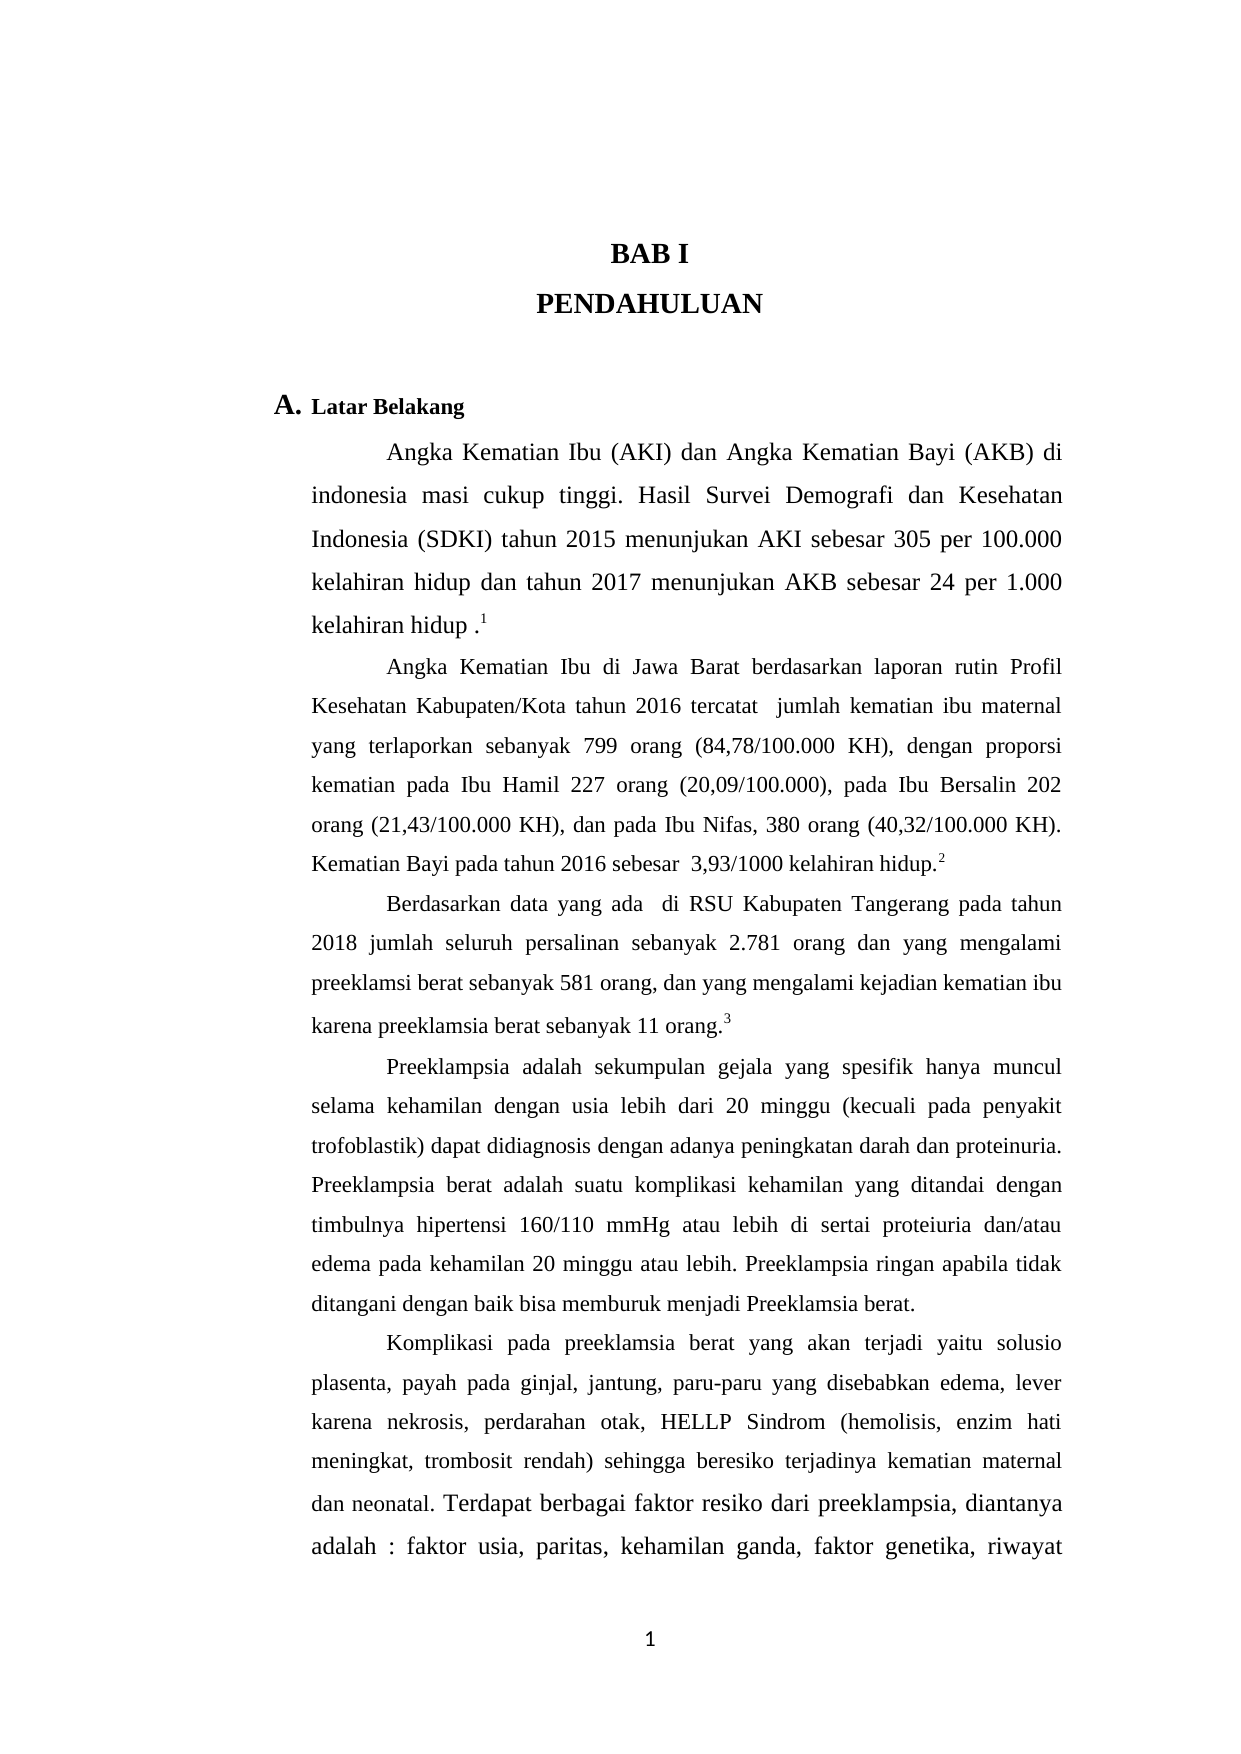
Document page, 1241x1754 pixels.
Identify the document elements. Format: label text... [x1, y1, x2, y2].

text Angka Kematian Ibu (AKI) dan Angka Kematian Bayi (AKB) di indonesia masi cukup tinggi. Hasil Survei Demografi dan Kesehatan Indonesia (SDKI) tahun 2015 menunjukan AKI sebesar 305 per 100.000 kelahiran hidup dan tahun 2017 menunjukan AKB sebesar 24 per 1.000 kelahiran hidup .1 [311, 437, 1063, 639]
text PENDAHULUAN [236, 287, 1063, 320]
text BAB I [236, 236, 1063, 270]
text Berdasarkan data yang ada di RSU Kabupaten Tangerang pada tahun 2018 jumlah seluruh persalinan sebanyak 2.781 orang dan yang mengalami preeklamsi berat sebanyak 581 orang, dan yang mengalami kejadian kematian ibu karena preeklamsia berat sebanyak 11 orang.3 [311, 890, 1063, 1038]
text Angka Kematian Ibu di Jawa Barat berdasarkan laporan rutin Profil Kesehatan Kabupaten/Kota tahun 2016 tercatat jumlah kematian ibu maternal yang terlaporkan sebanyak 799 orang (84,78/100.000 KH), dengan proporsi kematian pada Ibu Hamil 227 orang (20,09/100.000), pada Ibu Bersalin 202 orang (21,43/100.000 KH), dan pada Ibu Nifas, 380 orang (40,32/100.000 KH). Kematian Bayi pada tahun 2016 sebesar 3,93/1000 kelahiran hidup.2 [311, 653, 1063, 877]
text Preeklampsia adalah sekumpulan gejala yang spesifik hanya muncul selama kehamilan dengan usia lebih dari 20 minggu (kecuali pada penyakit trofoblastik) dapat didiagnosis dengan adanya peningkatan darah dan proteinuria. Preeklampsia berat adalah suatu komplikasi kehamilan yang ditandai dengan timbulnya hipertensi 160/110 mmHg atau lebih di sertai proteiuria dan/atau edema pada kehamilan 20 minggu atau lebih. Preeklampsia ringan apabila tidak ditangani dengan baik bisa memburuk menjadi Preeklamsia berat. [311, 1053, 1063, 1316]
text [311, 1329, 1063, 1560]
list Latar Belakang [274, 387, 1063, 421]
